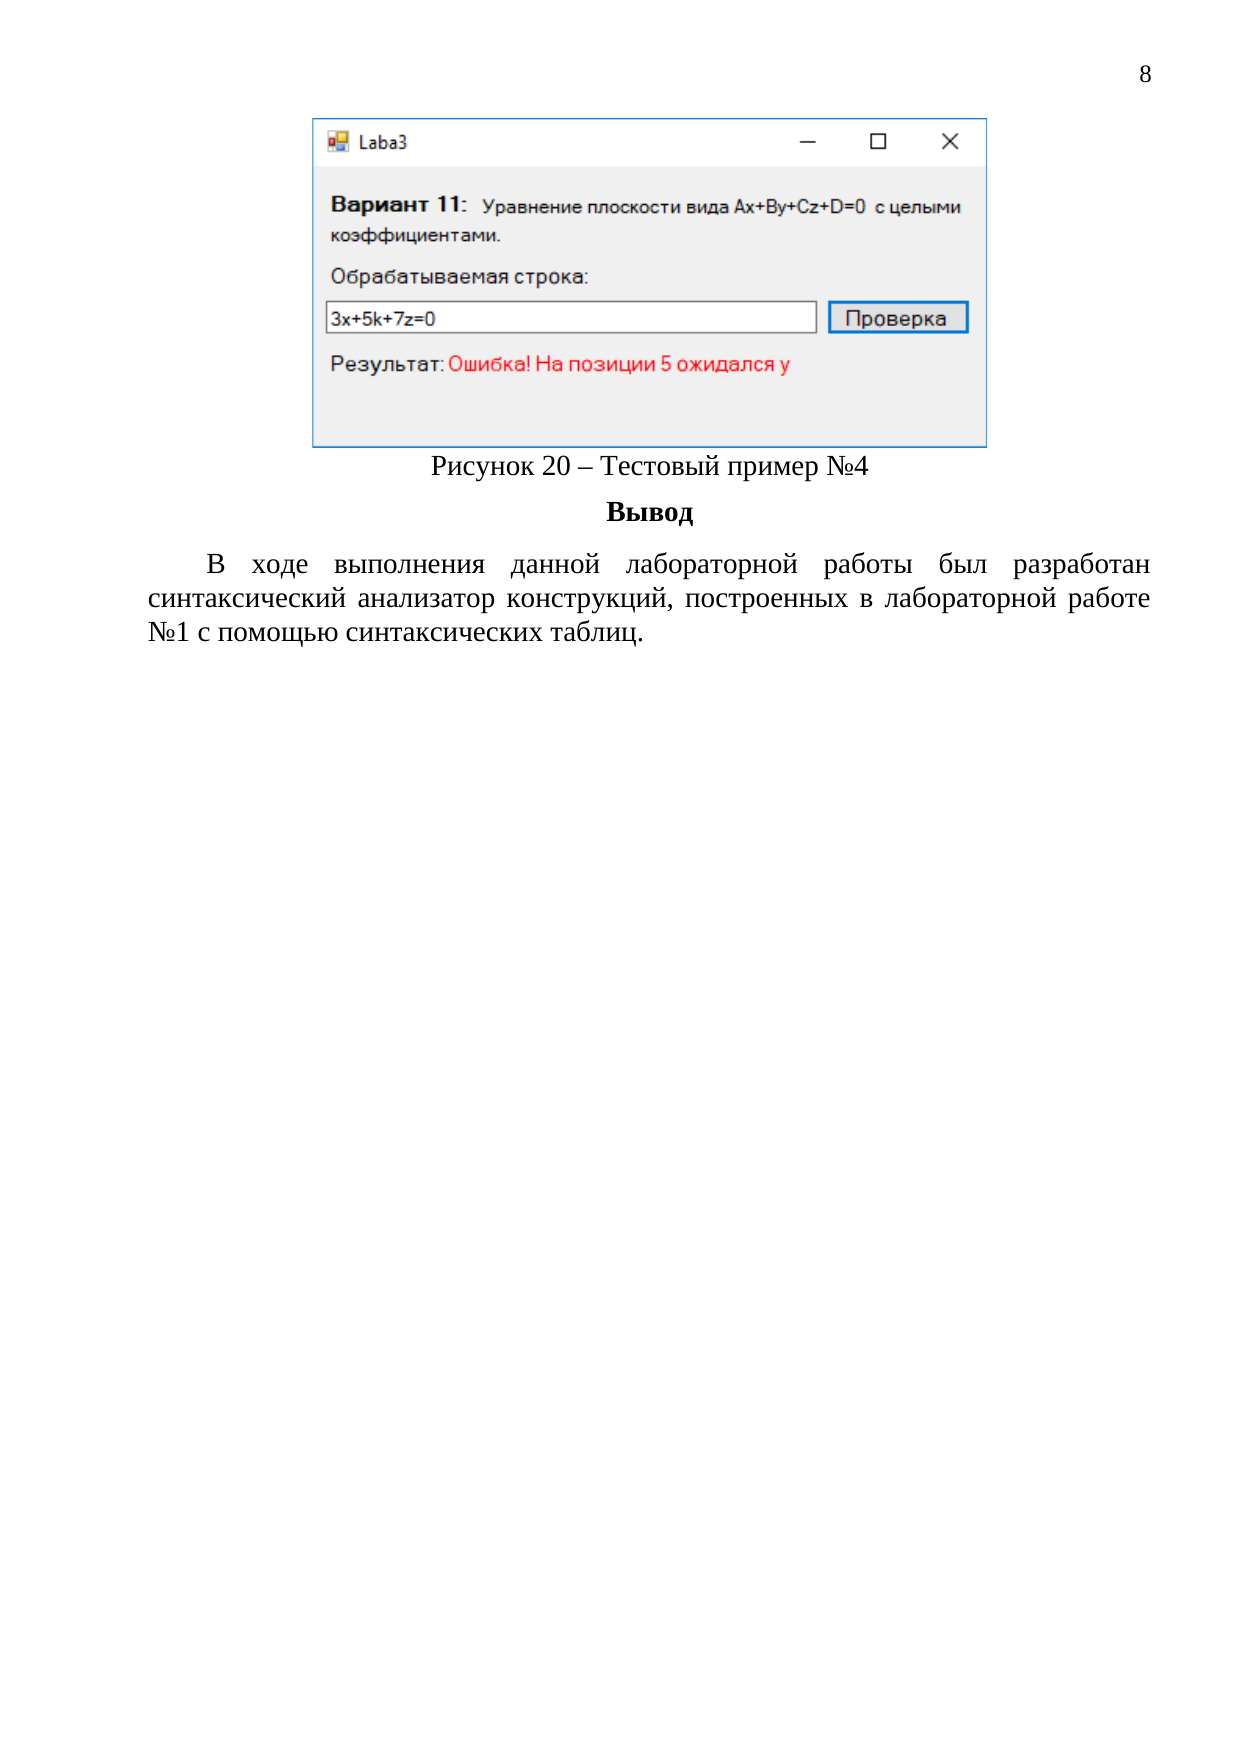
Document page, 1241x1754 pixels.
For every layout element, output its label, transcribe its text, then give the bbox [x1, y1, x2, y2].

text В ходе выполнения данной лабораторной работы был разработан синтаксический анализатор конструкций, построенных в лабораторной работе №1 с помощью синтаксических таблиц. [148, 547, 1152, 647]
text Рисунок 20 – Тестовый пример №4 [148, 448, 1152, 481]
picture [312, 118, 988, 448]
text Вывод [148, 494, 1152, 527]
